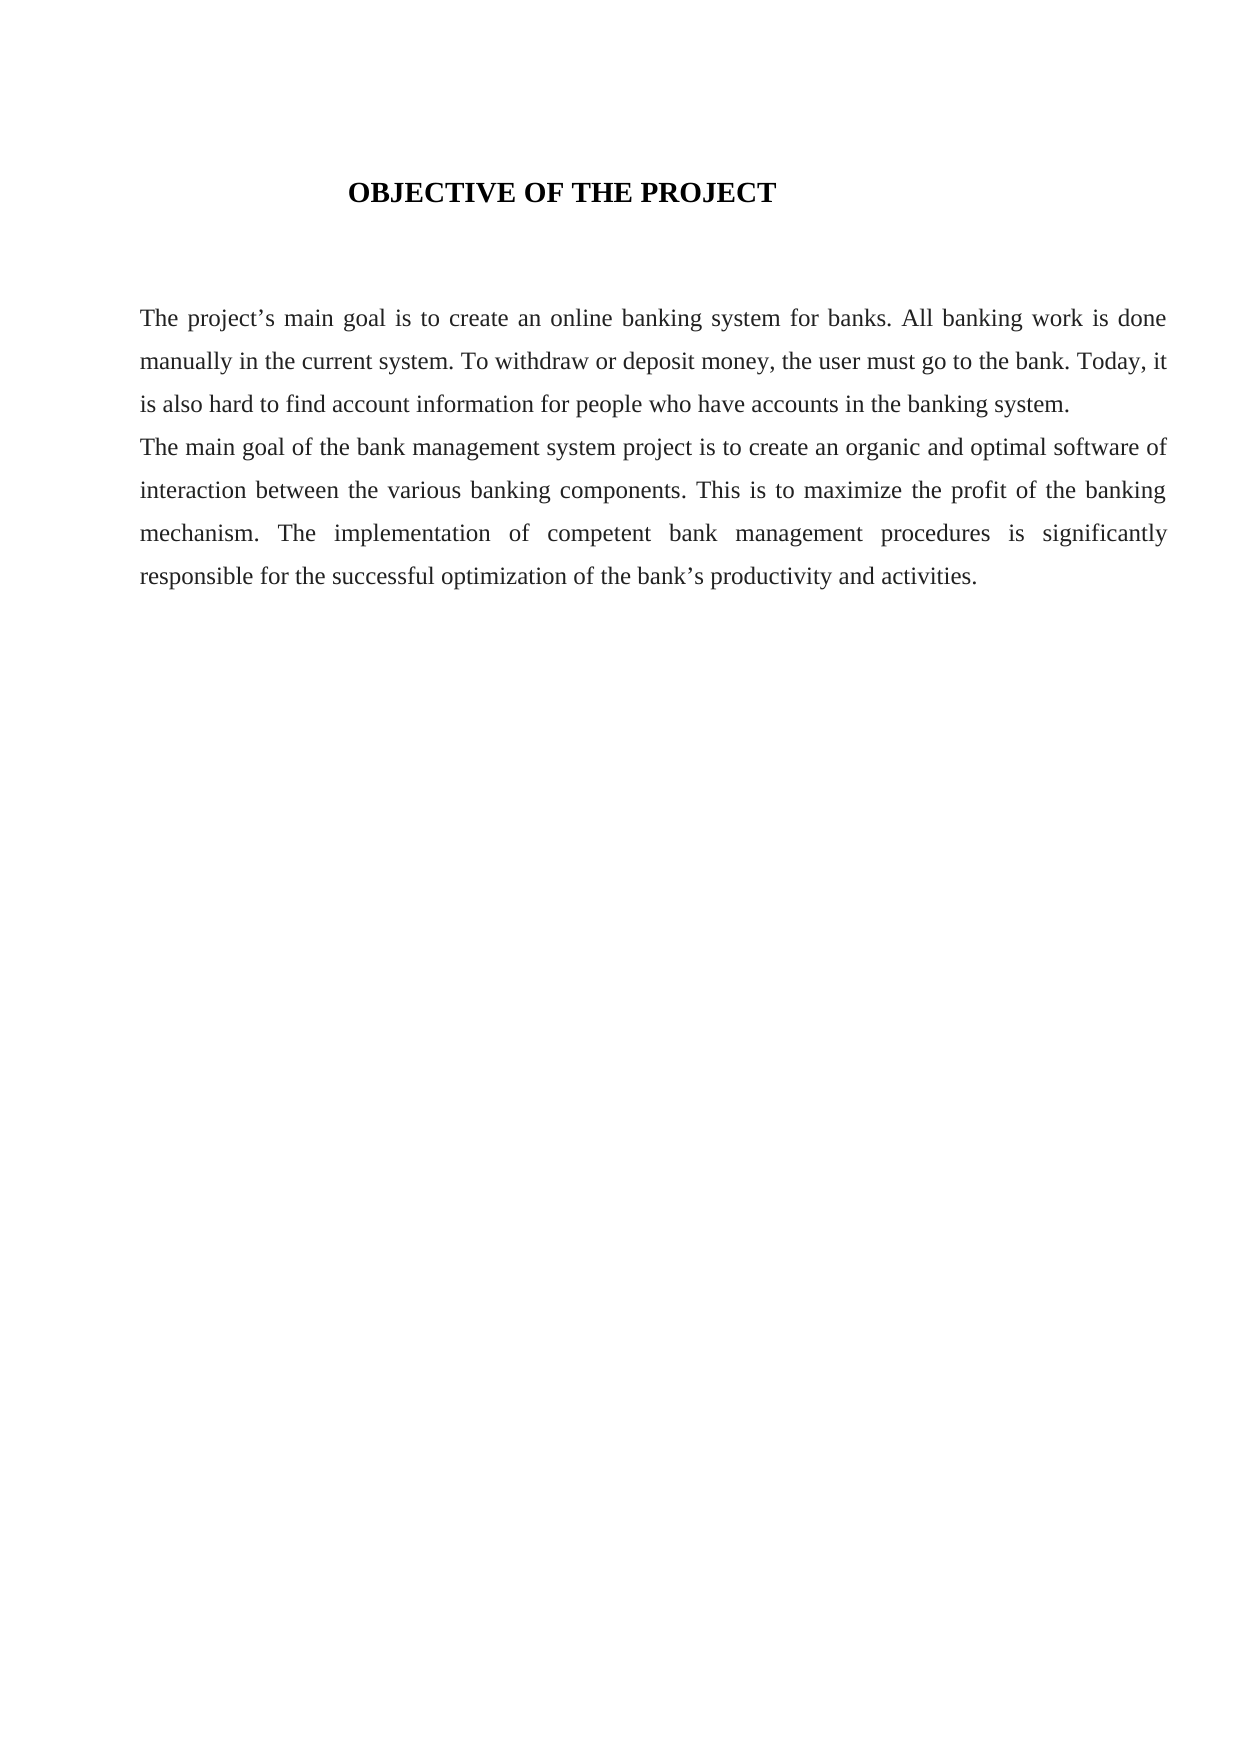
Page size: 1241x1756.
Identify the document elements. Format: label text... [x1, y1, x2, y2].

text The main goal of the bank management system project is to create an organic and optimal software of interaction between the various banking components. This is to maximize the profit of the banking mechanism. The implementation of competent bank management procedures is significantly responsible for the successful optimization of the bank’s productivity and activities. [139, 432, 1168, 590]
text The project’s main goal is to create an online banking system for banks. All banking work is done manually in the current system. To withdraw or deposit money, the user must go to the bank. Today, it is also hard to find account information for people who have accounts in the banking system. [139, 303, 1167, 418]
subtitle OBJECTIVE OF THE PROJECT [348, 176, 1182, 209]
